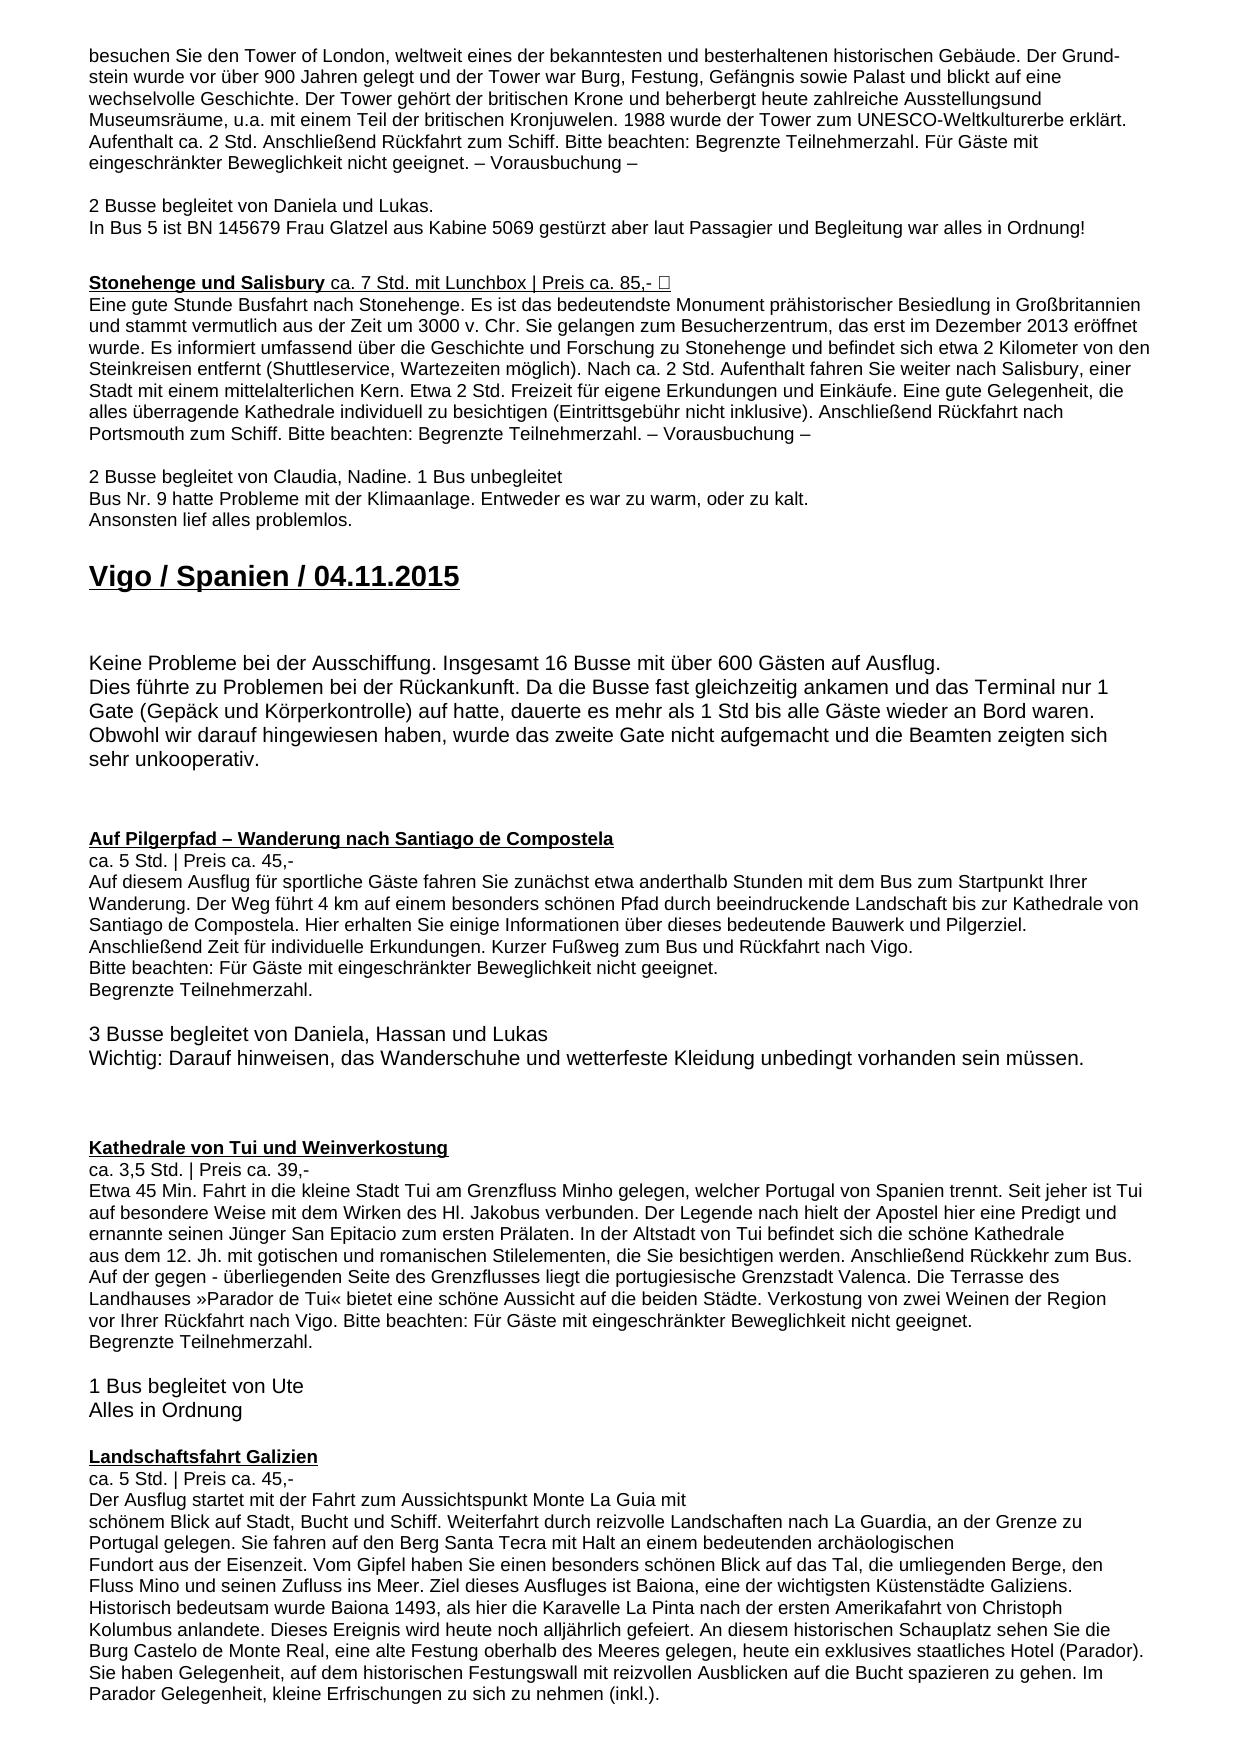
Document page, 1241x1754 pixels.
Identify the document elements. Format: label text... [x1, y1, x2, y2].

subtitle Obwohl wir darauf hingewiesen haben, wurde das zweite Gate nicht aufgemacht und die Beamten zeigten sich sehr unkooperativ. [89, 722, 1152, 770]
text Etwa 45 Min. Fahrt in die kleine Stadt Tui am Grenzfluss Minho gelegen, welcher Portugal von Spanien trennt. Seit jeher ist Tui auf besondere Weise mit dem Wirken des Hl. Jakobus verbunden. Der Legende nach hielt der Apostel hier eine Predigt und ernannte seinen Jünger San Epitacio zum ersten Prälaten. In der Altstadt von Tui befindet sich die schöne Kathedrale [89, 1180, 1152, 1245]
text Museumsräume, u.a. mit einem Teil der britischen Kronjuwelen. 1988 wurde der Tower zum UNESCO-Weltkulturerbe erklärt. Aufenthalt ca. 2 Std. Anschließend Rückfahrt zum Schiff. Bitte beachten: Begrenzte Teilnehmerzahl. Für Gäste mit eingeschränkter Beweglichkeit nicht geeignet. – Vorausbuchung – [89, 109, 1152, 174]
text Kolumbus anlandete. Dieses Ereignis wird heute noch alljährlich gefeiert. An diesem historischen Schauplatz sehen Sie die Burg Castelo de Monte Real, eine alte Festung oberhalb des Meeres gelegen, heute ein exklusives staatliches Hotel (Parador). Sie haben Gelegenheit, auf dem historischen Festungswall mit reizvollen Ausblicken auf die Bucht spazieren zu gehen. Im Parador Gelegenheit, kleine Erfrischungen zu sich zu nehmen (inkl.). [89, 1618, 1152, 1705]
subtitle Dies führte zu Problemen bei der Rückankunft. Da die Busse fast gleichzeitig ankamen und das Terminal nur 1 Gate (Gepäck und Körperkontrolle) auf hatte, dauerte es mehr als 1 Std bis alle Gäste wieder an Bord waren. [89, 674, 1152, 722]
text schönem Blick auf Stadt, Bucht und Schiff. Weiterfahrt durch reizvolle Landschaften nach La Guardia, an der Grenze zu Portugal gelegen. Sie fahren auf den Berg Santa Tecra mit Halt an einem bedeutenden archäologischen [89, 1511, 1152, 1554]
text Bitte beachten: Für Gäste mit eingeschränkter Beweglichkeit nicht geeignet. [89, 957, 1152, 979]
text Begrenzte Teilnehmerzahl. [89, 1331, 1152, 1352]
text Landschaftsfahrt Galizien [89, 1446, 1152, 1467]
text Anschließend Zeit für individuelle Erkundungen. Kurzer Fußweg zum Bus und Rückfahrt nach Vigo. [89, 936, 1152, 957]
text Begrenzte Teilnehmerzahl. [89, 979, 1152, 1000]
text Stadt mit einem mittelalterlichen Kern. Etwa 2 Std. Freizeit für eigene Erkundungen und Einkäufe. Eine gute Gelegenheit, die alles überragende Kathedrale individuell zu besichtigen (Eintrittsgebühr nicht inklusive). Anschließend Rückfahrt nach Portsmouth zum Schiff. Bitte beachten: Begrenzte Teilnehmerzahl. – Vorausbuchung – [89, 380, 1152, 444]
text Stonehenge und Salisbury ca. 7 Std. mit Lunchbox | Preis ca. 85,-  [89, 272, 1152, 293]
text Auf diesem Ausflug für sportliche Gäste fahren Sie zunächst etwa anderthalb Stunden mit dem Bus zum Startpunkt Ihrer Wanderung. Der Weg führt 4 km auf einem besonders schönen Pfad durch beeindruckende Landschaft bis zur Kathedrale von Santiago de Compostela. Hier erhalten Sie einige Informationen über dieses bedeutende Bauwerk und Pilgerziel. [89, 871, 1152, 936]
text 2 Busse begleitet von Claudia, Nadine. 1 Bus unbegleitet [89, 466, 1152, 488]
text Wichtig: Darauf hinweisen, das Wanderschuhe und wetterfeste Kleidung unbedingt vorhanden sein müssen. [89, 1046, 1152, 1070]
text ca. 3,5 Std. | Preis ca. 39,- [89, 1158, 1152, 1180]
subtitle Keine Probleme bei der Ausschiffung. Insgesamt 16 Busse mit über 600 Gästen auf Ausflug. [89, 651, 1152, 674]
text ca. 5 Std. | Preis ca. 45,- [89, 849, 1152, 871]
text 2 Busse begleitet von Daniela und Lukas. [89, 195, 1152, 217]
text Kathedrale von Tui und Weinverkostung [89, 1137, 1152, 1158]
text Alles in Ordnung [89, 1398, 1152, 1422]
text Fundort aus der Eisenzeit. Vom Gipfel haben Sie einen besonders schönen Blick auf das Tal, die umliegenden Berge, den Fluss Mino und seinen Zufluss ins Meer. Ziel dieses Ausfluges ist Baiona, eine der wichtigsten Küstenstädte Galiziens. Historisch bedeutsam wurde Baiona 1493, als hier die Karavelle La Pinta nach der ersten Amerikafahrt von Christoph [89, 1554, 1152, 1618]
text ca. 5 Std. | Preis ca. 45,- [89, 1467, 1152, 1489]
text vor Ihrer Rückfahrt nach Vigo. Bitte beachten: Für Gäste mit eingeschränkter Beweglichkeit nicht geeignet. [89, 1309, 1152, 1331]
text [89, 44, 1152, 109]
text Ansonsten lief alles problemlos. [89, 509, 1152, 531]
text In Bus 5 ist BN 145679 Frau Glatzel aus Kabine 5069 gestürzt aber laut Passagier und Begleitung war alles in Ordnung! [89, 217, 1152, 238]
subtitle Vigo / Spanien / 04.11.2015 [89, 559, 1152, 593]
text aus dem 12. Jh. mit gotischen und romanischen Stilelementen, die Sie besichtigen werden. Anschließend Rückkehr zum Bus. Auf der gegen - überliegenden Seite des Grenzflusses liegt die portugiesische Grenzstadt Valenca. Die Terrasse des Landhauses »Parador de Tui« bietet eine schöne Aussicht auf die beiden Städte. Verkostung von zwei Weinen der Region [89, 1245, 1152, 1309]
text Bus Nr. 9 hatte Probleme mit der Klimaanlage. Entweder es war zu warm, oder zu kalt. [89, 488, 1152, 509]
text 3 Busse begleitet von Daniela, Hassan und Lukas [89, 1022, 1152, 1046]
text Auf Pilgerpfad – Wanderung nach Santiago de Compostela [89, 828, 1152, 849]
text Eine gute Stunde Busfahrt nach Stonehenge. Es ist das bedeutendste Monument prähistorischer Besiedlung in Großbritannien und stammt vermutlich aus der Zeit um 3000 v. Chr. Sie gelangen zum Besucherzentrum, das erst im Dezember 2013 eröffnet wurde. Es informiert umfassend über die Geschichte und Forschung zu Stonehenge und befindet sich etwa 2 Kilometer von den Steinkreisen entfernt (Shuttleservice, Wartezeiten möglich). Nach ca. 2 Std. Aufenthalt fahren Sie weiter nach Salisbury, einer [89, 293, 1152, 380]
text Der Ausflug startet mit der Fahrt zum Aussichtspunkt Monte La Guia mit [89, 1489, 1152, 1511]
text 1 Bus begleitet von Ute [89, 1374, 1152, 1398]
